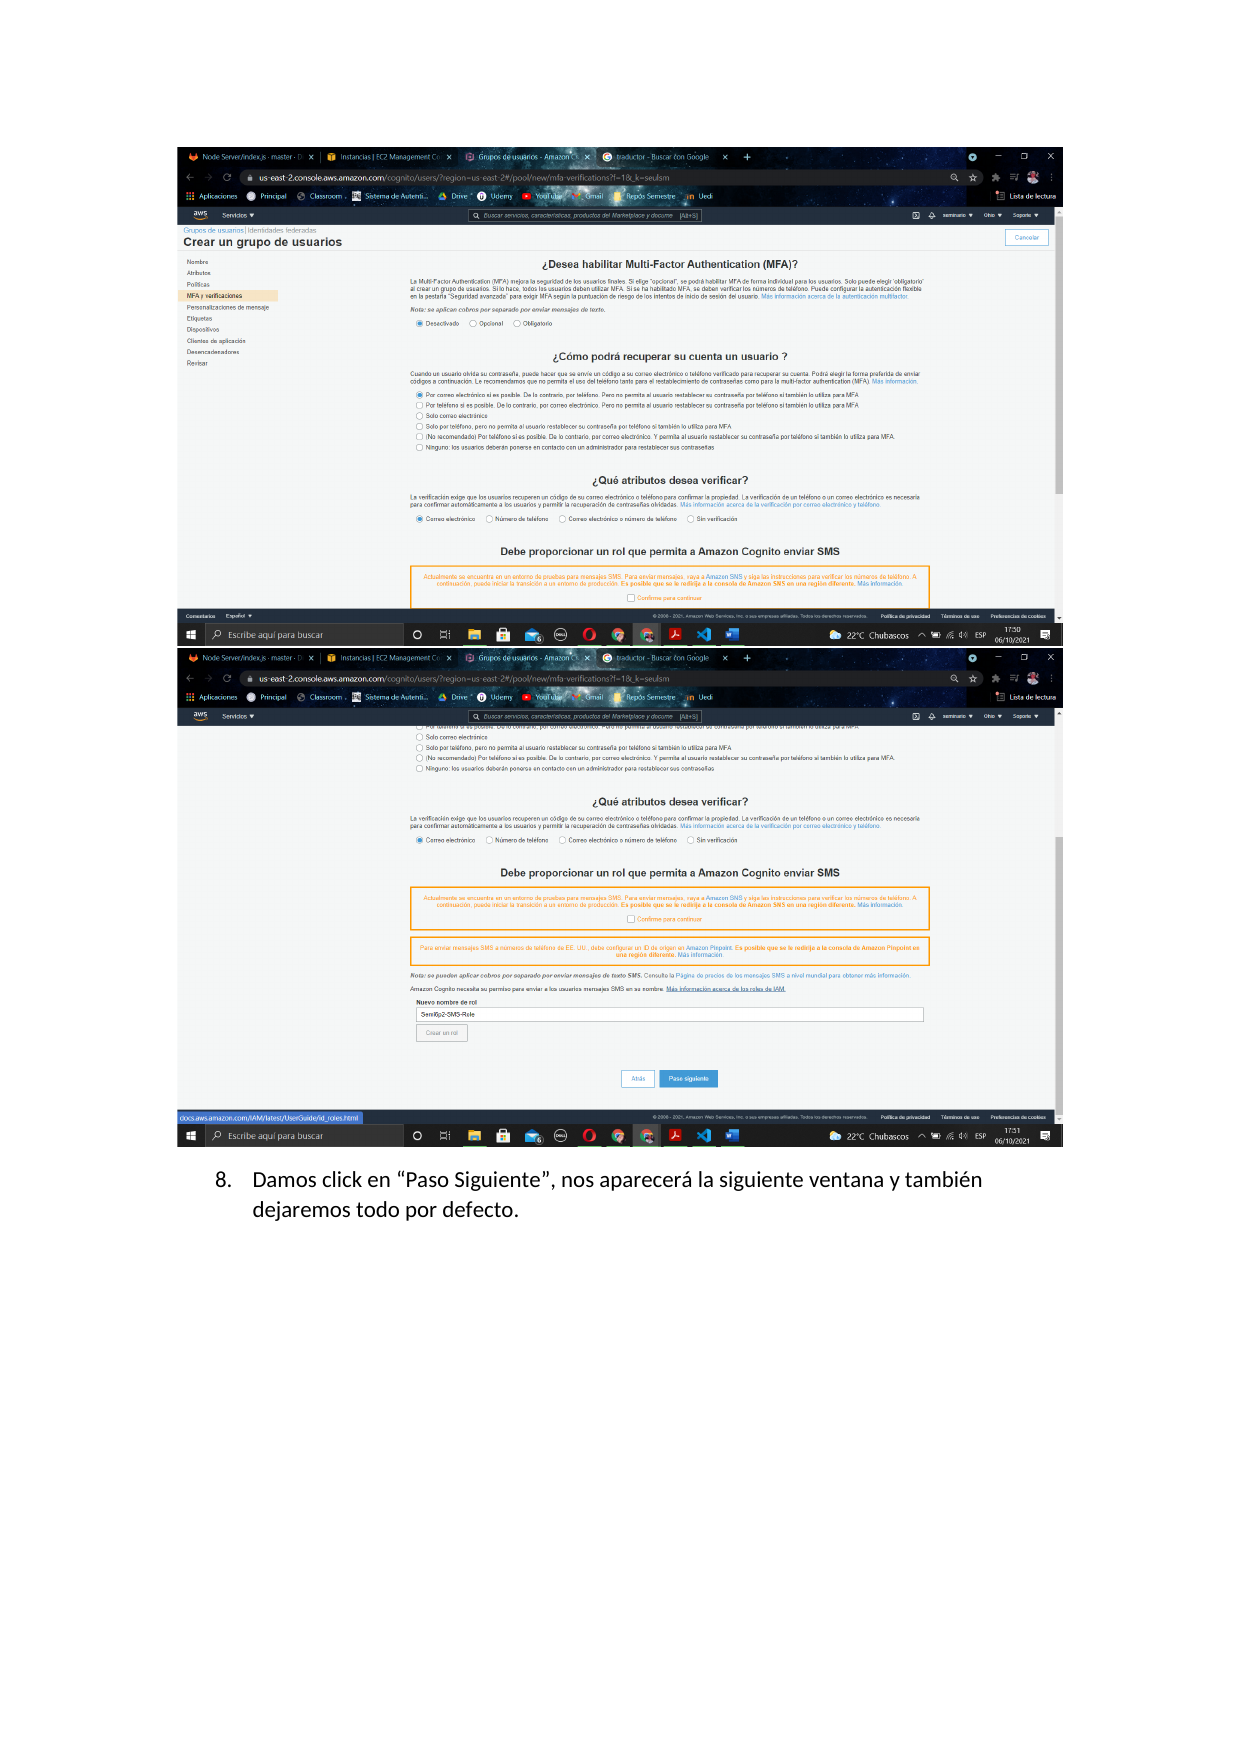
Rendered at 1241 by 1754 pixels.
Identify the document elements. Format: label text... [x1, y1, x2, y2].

picture [177, 147, 1063, 646]
list Damos click en “Paso Siguiente”, nos aparecerá la siguiente ventana y también dejaremos todo por defecto. [215, 1165, 1063, 1223]
picture [177, 648, 1063, 1147]
